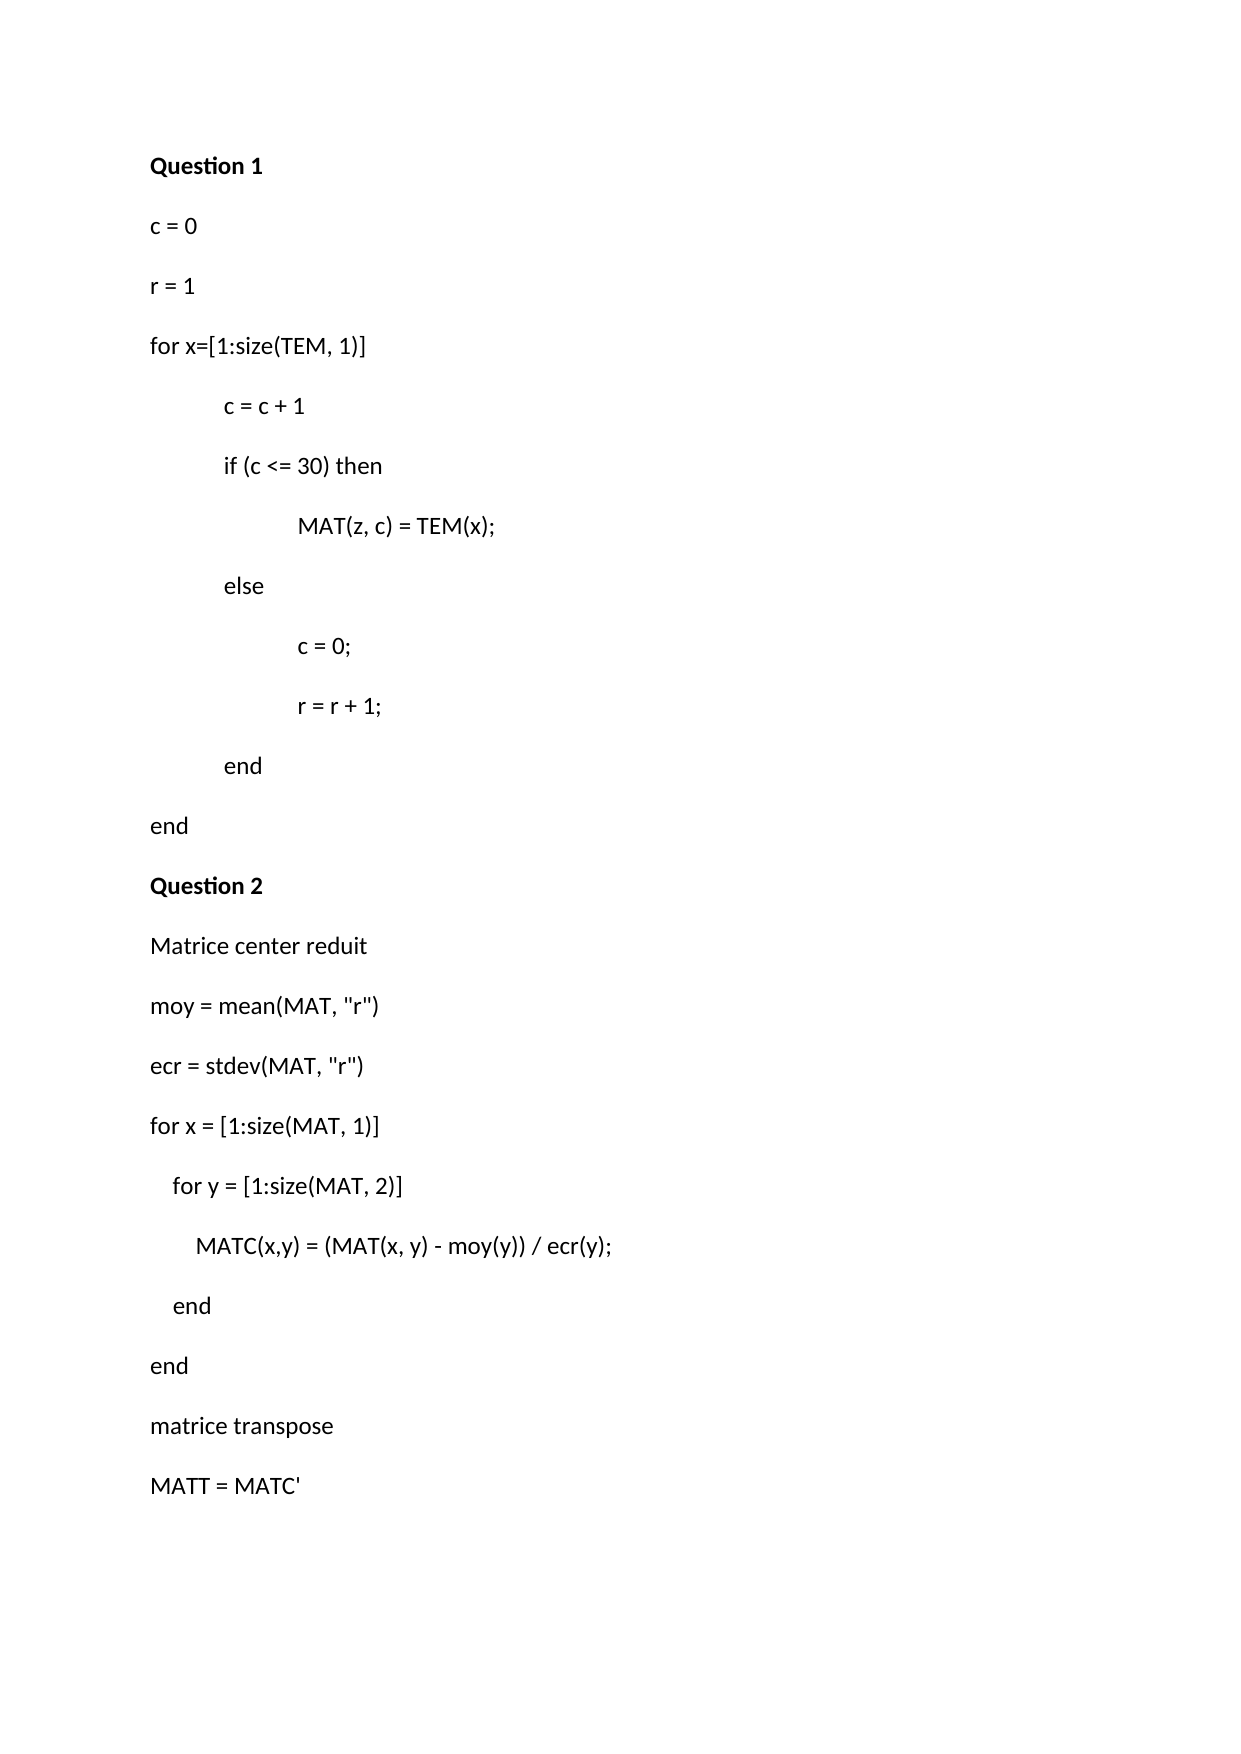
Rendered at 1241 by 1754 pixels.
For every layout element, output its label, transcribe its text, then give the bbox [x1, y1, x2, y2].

text MATT = MATC' [150, 1470, 1090, 1501]
text r = 1 [150, 270, 1090, 301]
text MAT(z, c) = TEM(x); [150, 510, 1090, 541]
text moy = mean(MAT, "r") [150, 990, 1090, 1021]
text else [150, 570, 1090, 601]
text for y = [1:size(MAT, 2)] [150, 1170, 1090, 1201]
text for x=[1:size(TEM, 1)] [150, 330, 1090, 361]
text Matrice center reduit [150, 930, 1090, 961]
text MATC(x,y) = (MAT(x, y) - moy(y)) / ecr(y); [150, 1230, 1090, 1261]
text c = 0 [150, 210, 1090, 241]
text Question 1 [150, 150, 1090, 181]
text if (c <= 30) then [150, 450, 1090, 481]
text matrice transpose [150, 1410, 1090, 1441]
text r = r + 1; [150, 690, 1090, 721]
text ecr = stdev(MAT, "r") [150, 1050, 1090, 1081]
text c = c + 1 [150, 390, 1090, 421]
text end [150, 1350, 1090, 1381]
text c = 0; [150, 630, 1090, 661]
text Question 2 [150, 870, 1090, 901]
text for x = [1:size(MAT, 1)] [150, 1110, 1090, 1141]
text end [150, 750, 1090, 781]
text end [150, 810, 1090, 841]
text end [150, 1290, 1090, 1321]
